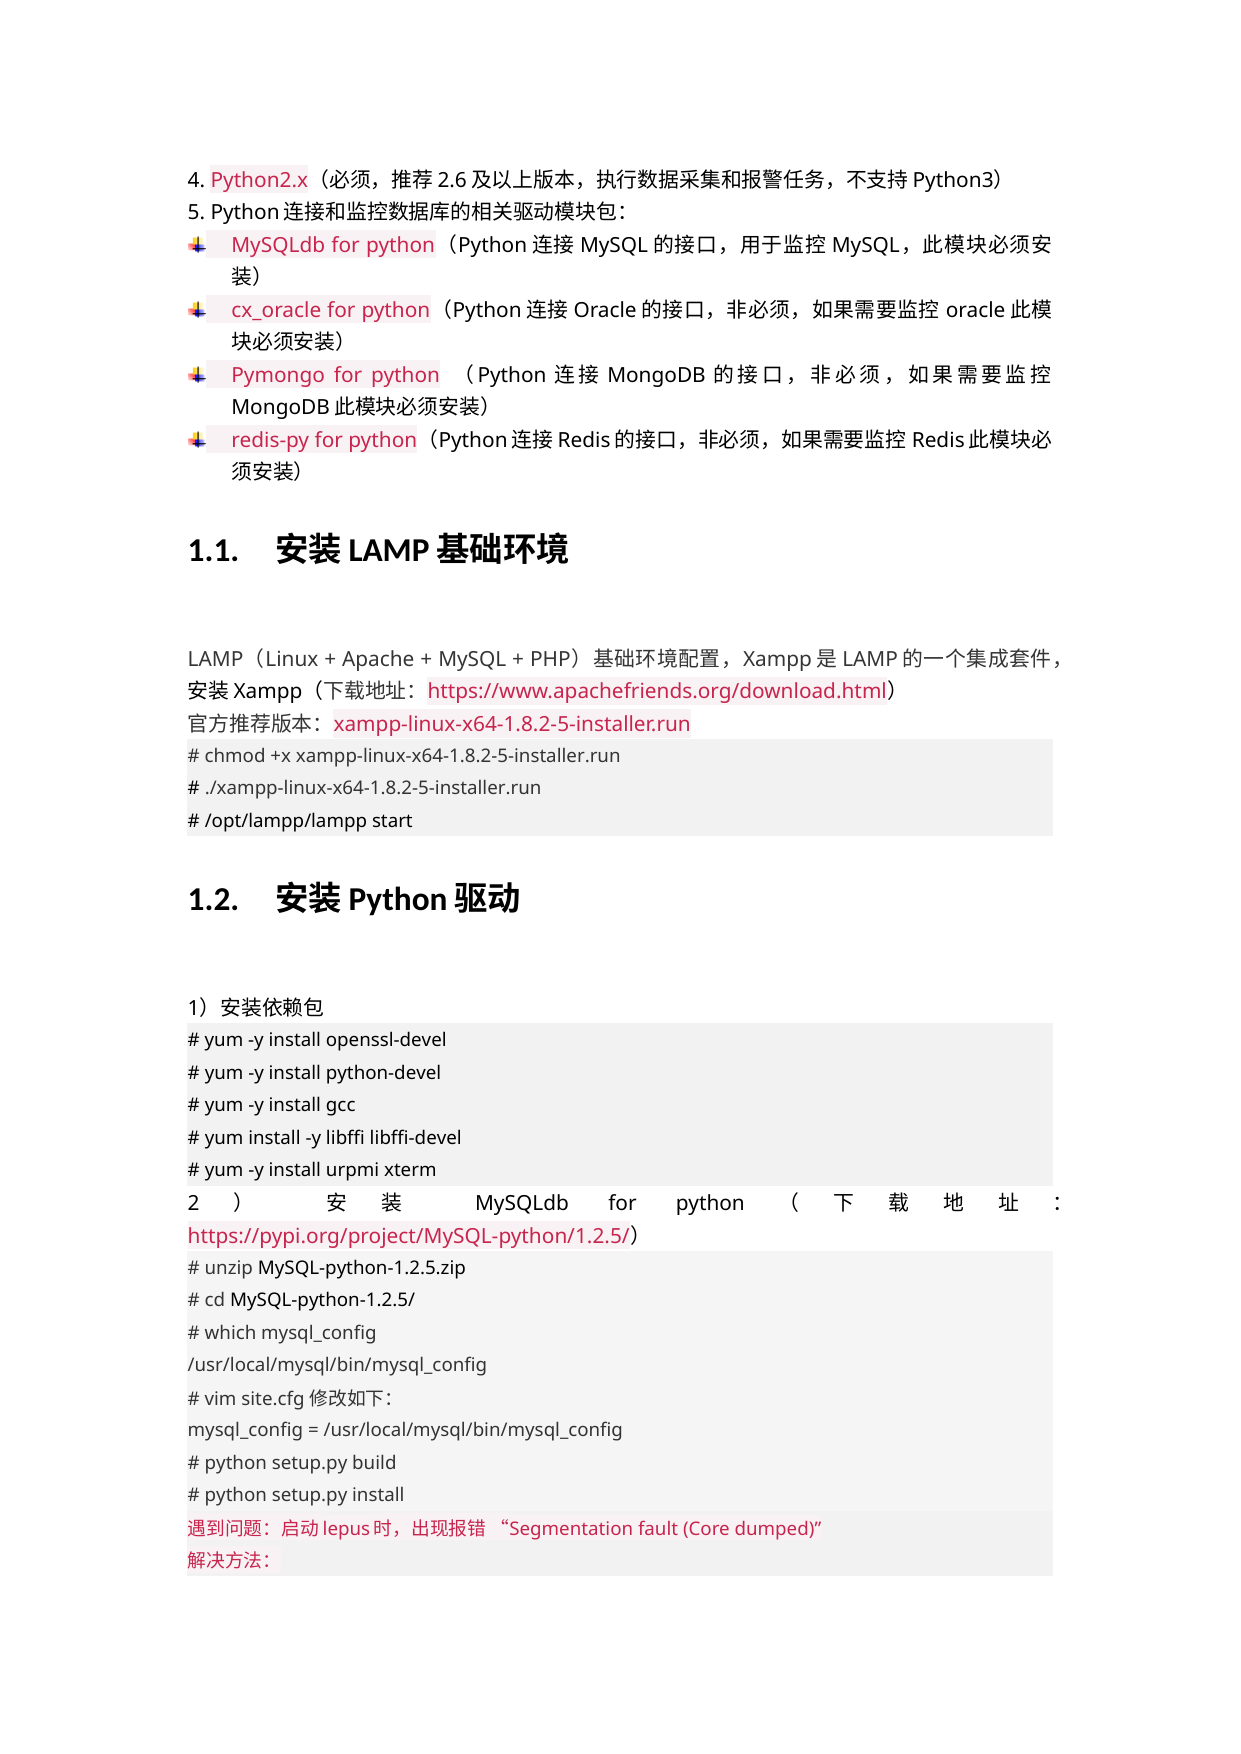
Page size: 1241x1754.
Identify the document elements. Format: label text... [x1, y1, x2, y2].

text 5. Python连接和监控数据库的相关驱动模块包： [187, 194, 1053, 227]
text LAMP（Linux + Apache + MySQL + PHP）基础环境配置，Xampp是LAMP的一个集成套件，安装Xampp（下载地址：https://www.apachefriends.org/download.html） [187, 641, 1053, 706]
text # unzip MySQL-python-1.2.5.zip [187, 1251, 1053, 1283]
text # yum -y install openssl-devel [187, 1023, 1053, 1056]
text # ./xampp-linux-x64-1.8.2-5-installer.run [187, 771, 1053, 804]
text # yum -y install gcc [187, 1088, 1053, 1121]
text # chmod +x xampp-linux-x64-1.8.2-5-installer.run [187, 739, 1053, 771]
text # yum -y install python-devel [187, 1056, 1053, 1088]
picture [188, 430, 206, 448]
picture [188, 365, 206, 383]
subtitle 安装LAMP基础环境 [187, 514, 1053, 579]
text # which mysql_config [187, 1316, 1053, 1348]
text # python setup.py build [187, 1446, 1053, 1478]
picture [188, 235, 206, 253]
text /usr/local/mysql/bin/mysql_config [187, 1348, 1053, 1381]
text # /opt/lampp/lampp start [187, 804, 1053, 836]
text # yum install -y libffi libffi-devel [187, 1121, 1053, 1153]
list Pymongo for python （Python连接MongoDB的接口，非必须，如果需要监控MongoDB此模块必须安装） [187, 357, 1053, 422]
text # yum -y install urpmi xterm [187, 1153, 1053, 1186]
text # cd MySQL-python-1.2.5/ [187, 1283, 1053, 1316]
list cx_oracle for python（Python连接Oracle的接口，非必须，如果需要监控oracle此模块必须安装） [187, 292, 1053, 357]
picture [188, 300, 206, 318]
text 1）安装依赖包 [187, 991, 1053, 1023]
list MySQLdb for python（Python连接MySQL的接口，用于监控MySQL，此模块必须安装） [187, 227, 1053, 292]
text # python setup.py install [187, 1478, 1053, 1511]
text 遇到问题：启动lepus时，出现报错 “Segmentation fault (Core dumped)” [187, 1511, 1053, 1543]
text 2） 安装 MySQLdb for python（下载地址：https://pypi.org/project/MySQL-python/1.2.5/） [187, 1186, 1053, 1251]
list redis-py for python（Python连接Redis的接口，非必须，如果需要监控Redis此模块必须安装） [187, 422, 1053, 487]
text # vim site.cfg 修改如下： [187, 1381, 1053, 1413]
text mysql_config = /usr/local/mysql/bin/mysql_config [187, 1413, 1053, 1446]
text 4. Python2.x（必须，推荐2.6及以上版本，执行数据采集和报警任务，不支持Python3） [187, 162, 1053, 194]
text 官方推荐版本：xampp-linux-x64-1.8.2-5-installer.run [187, 706, 1053, 739]
text 解决方法： [187, 1543, 1053, 1576]
subtitle 安装Python驱动 [187, 863, 1053, 928]
